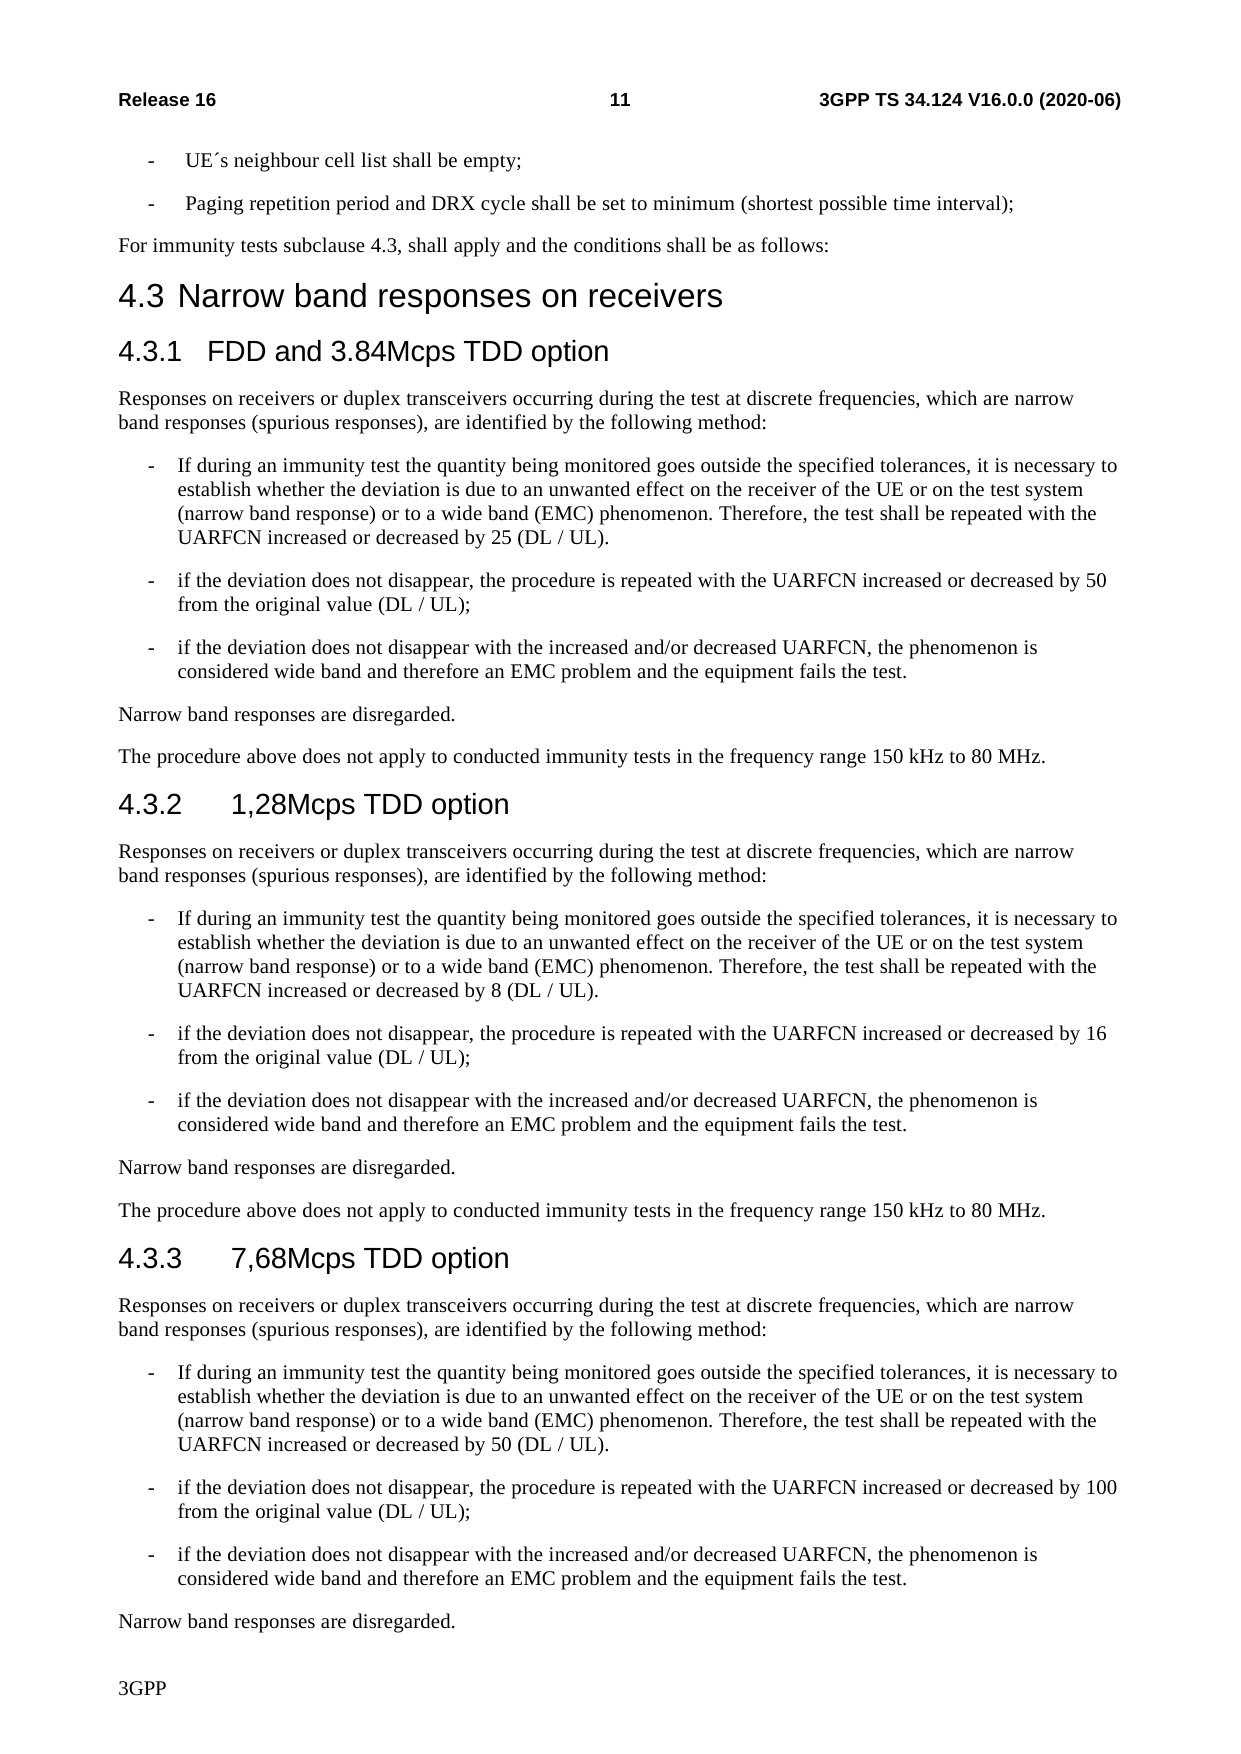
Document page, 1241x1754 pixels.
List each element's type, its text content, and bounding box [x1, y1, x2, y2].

text - If during an immunity test the quantity being monitored goes outside the specified tolerances, it is necessary to establish whether the deviation is due to an unwanted effect on the receiver of the UE or on the test system (narrow band response) or to a wide band (EMC) phenomenon. Therefore, the test shall be repeated with the UARFCN increased or decreased by 25 (DL / UL). [148, 453, 1122, 549]
text Narrow band responses are disregarded. [118, 1155, 1122, 1179]
text Responses on receivers or duplex transceivers occurring during the test at discrete frequencies, which are narrow band responses (spurious responses), are identified by the following method: [118, 839, 1122, 887]
text - if the deviation does not disappear with the increased and/or decreased UARFCN, the phenomenon is considered wide band and therefore an EMC problem and the equipment fails the test. [148, 1542, 1122, 1590]
text The procedure above does not apply to conducted immunity tests in the frequency range 150 kHz to 80 MHz. [118, 1198, 1122, 1222]
text For immunity tests subclause 4.3, shall apply and the conditions shall be as follows: [118, 233, 1122, 257]
text - if the deviation does not disappear with the increased and/or decreased UARFCN, the phenomenon is considered wide band and therefore an EMC problem and the equipment fails the test. [148, 1088, 1122, 1136]
text Responses on receivers or duplex transceivers occurring during the test at discrete frequencies, which are narrow band responses (spurious responses), are identified by the following method: [118, 1293, 1122, 1341]
text - If during an immunity test the quantity being monitored goes outside the specified tolerances, it is necessary to establish whether the deviation is due to an unwanted effect on the receiver of the UE or on the test system (narrow band response) or to a wide band (EMC) phenomenon. Therefore, the test shall be repeated with the UARFCN increased or decreased by 8 (DL / UL). [148, 906, 1122, 1002]
text - Paging repetition period and DRX cycle shall be set to minimum (shortest possible time interval); [148, 191, 1122, 214]
subtitle 4.3 Narrow band responses on receivers [118, 276, 1122, 315]
subtitle 4.3.2 1,28Mcps TDD option [118, 787, 1122, 821]
text - if the deviation does not disappear, the procedure is repeated with the UARFCN increased or decreased by 16 from the original value (DL / UL); [148, 1021, 1122, 1069]
text - if the deviation does not disappear, the procedure is repeated with the UARFCN increased or decreased by 50 from the original value (DL / UL); [148, 568, 1122, 616]
text - if the deviation does not disappear with the increased and/or decreased UARFCN, the phenomenon is considered wide band and therefore an EMC problem and the equipment fails the test. [148, 634, 1122, 683]
text Narrow band responses are disregarded. [118, 701, 1122, 725]
subtitle 4.3.3 7,68Mcps TDD option [118, 1241, 1122, 1274]
text Narrow band responses are disregarded. [118, 1608, 1122, 1632]
text - UE´s neighbour cell list shall be empty; [148, 148, 1122, 172]
text - If during an immunity test the quantity being monitored goes outside the specified tolerances, it is necessary to establish whether the deviation is due to an unwanted effect on the receiver of the UE or on the test system (narrow band response) or to a wide band (EMC) phenomenon. Therefore, the test shall be repeated with the UARFCN increased or decreased by 50 (DL / UL). [148, 1360, 1122, 1456]
text The procedure above does not apply to conducted immunity tests in the frequency range 150 kHz to 80 MHz. [118, 744, 1122, 768]
subtitle 4.3.1 FDD and 3.84Mcps TDD option [118, 333, 1122, 367]
text - if the deviation does not disappear, the procedure is repeated with the UARFCN increased or decreased by 100 from the original value (DL / UL); [148, 1475, 1122, 1523]
text Responses on receivers or duplex transceivers occurring during the test at discrete frequencies, which are narrow band responses (spurious responses), are identified by the following method: [118, 386, 1122, 434]
